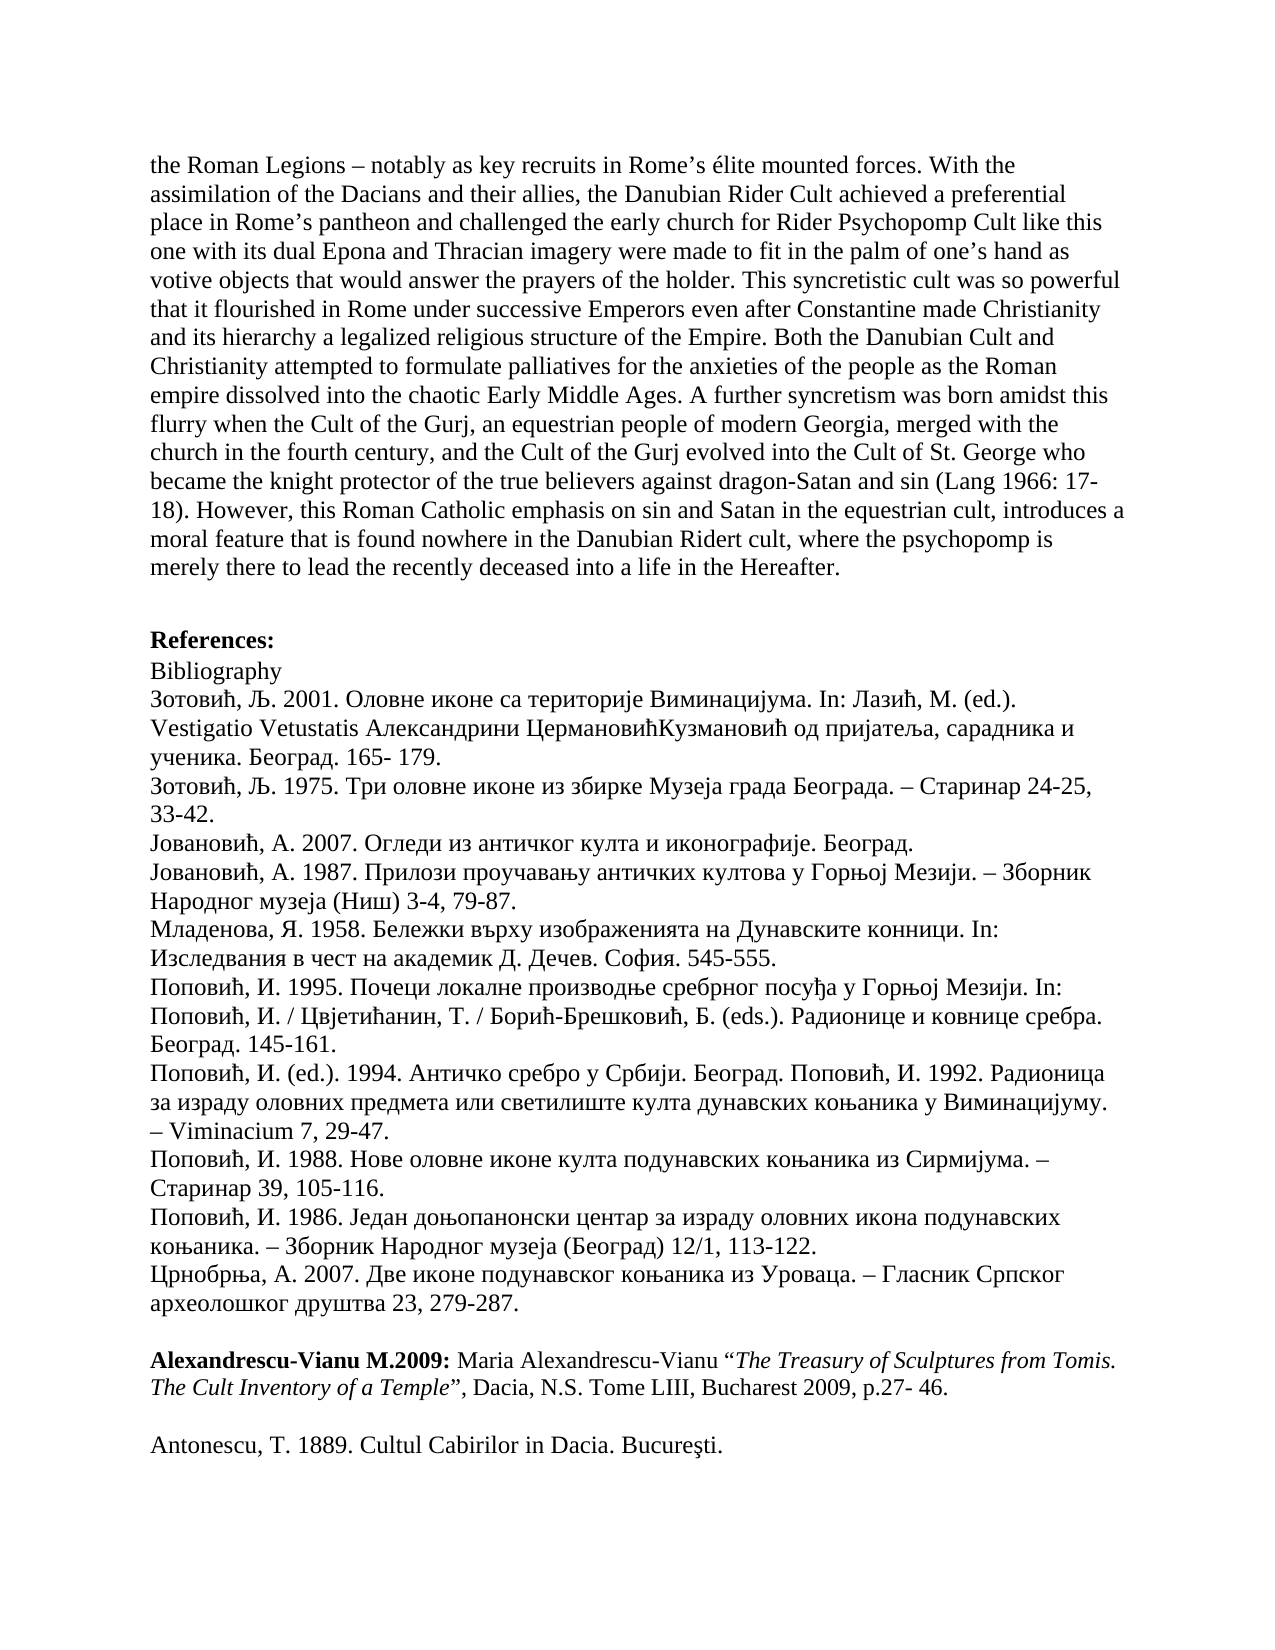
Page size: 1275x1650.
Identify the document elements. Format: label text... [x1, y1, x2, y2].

text Поповић, И. 1988. Нове оловне иконе култа подунавских коњаника из Сирмијума. – Старинар 39, 105-116. [150, 1144, 1125, 1202]
text Зотовић, Љ. 1975. Три оловне иконе из збирке Музеја града Београда. – Старинар 24-25, 33-42. [150, 771, 1125, 828]
text Alexandrescu-Vianu M.2009: Maria Alexandrescu-Vianu “The Treasury of Sculptures from Tomis. The Cult Inventory of a Temple”, Dacia, N.S. Tome LIII, Bucharest 2009, p.27- 46. [150, 1346, 1125, 1401]
text Зотовић, Љ. 2001. Оловне иконе са територије Виминацијума. In: Лазић, М. (ed.). Vestigatio Vetustatis Александрини ЦермановићКузмановић од пријатеља, сарадника и ученика. Београд. 165- 179. [150, 684, 1125, 771]
text Јовановић, A. 2007. Огледи из античког култа и иконографије. Београд. [150, 828, 1125, 857]
text Поповић, И. (ed.). 1994. Античко сребро у Србији. Београд. Поповић, И. 1992. Радионица за израду оловних предмета или светилиште култа дунавских коњаника у Виминацијуму. – Viminacium 7, 29-47. [150, 1058, 1125, 1144]
text Jовановић, A. 1987. Прилози проучавању античких култова у Горњој Мезији. – Зборник Народног музеја (Ниш) 3-4, 79-87. [150, 857, 1125, 914]
text Поповић, И. 1995. Почеци локалне производње сребрног посуђа у Горњој Мезији. In: Поповић, И. / Цвјетићанин, Т. / Борић-Брешковић, Б. (eds.). Радионице и ковнице сребра. Београд. 145-161. [150, 972, 1125, 1058]
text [150, 150, 1125, 581]
text Mладенова, Я. 1958. Бележки върху изображенията на Дунавските конници. In: Изcледвания в чест на академик Д. Дечев. София. 545-555. [150, 914, 1125, 972]
text Antonescu, T. 1889. Cultul Cabirilor in Dacia. Bucureşti. [150, 1430, 1125, 1458]
text Поповић, И. 1986. Један доњопанонски центар за израду оловних икона подунавских коњаника. – Зборник Народног музеја (Београд) 12/1, 113-122. [150, 1202, 1125, 1259]
text References: [150, 625, 1125, 653]
text Црнобрња, A. 2007. Две иконе подунавског коњаника из Уроваца. – Гласник Српског археолошког друштва 23, 279-287. [150, 1259, 1125, 1317]
text Bibliography [150, 656, 1125, 684]
